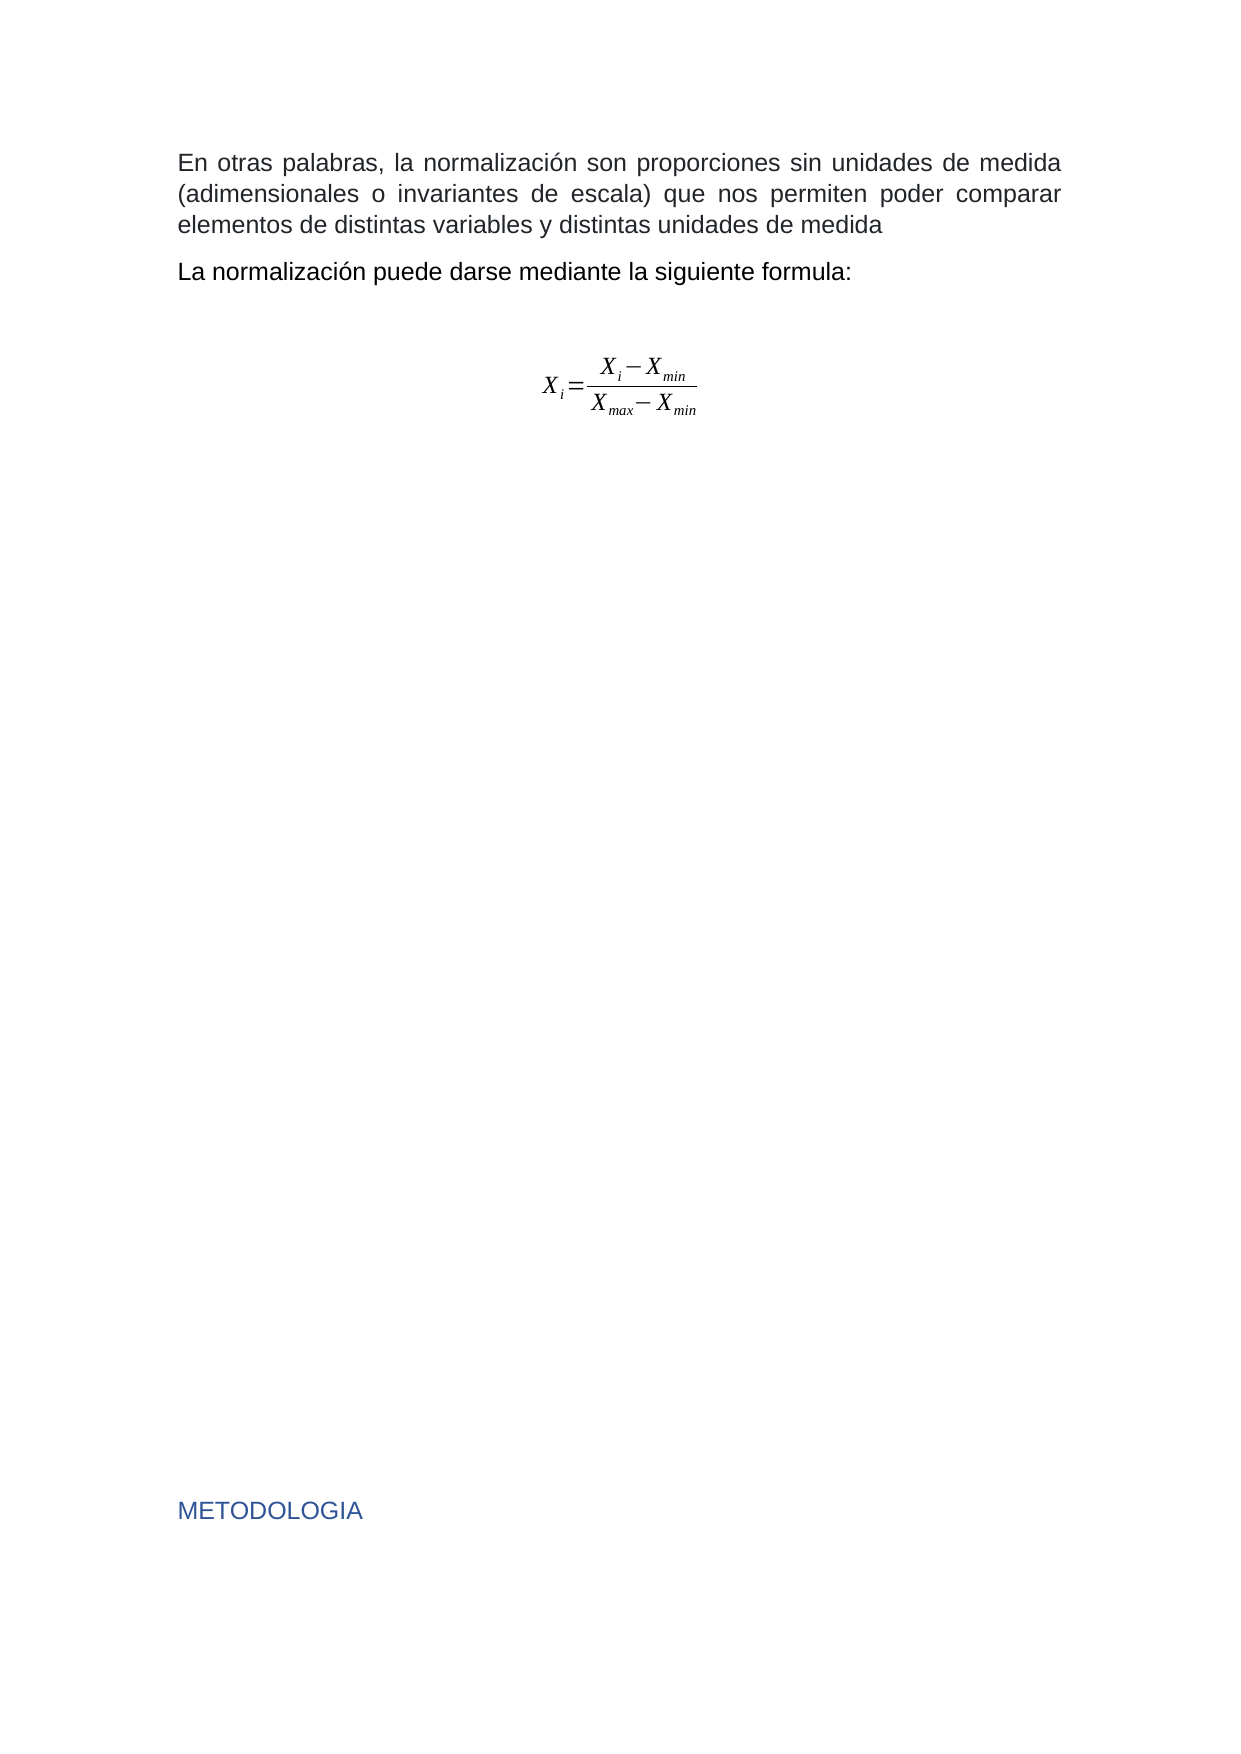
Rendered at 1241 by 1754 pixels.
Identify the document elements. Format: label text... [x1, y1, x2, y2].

subtitle METODOLOGIA [177, 1496, 1063, 1525]
text La normalización puede darse mediante la siguiente formula: [177, 257, 1063, 286]
text En otras palabras, la normalización son proporciones sin unidades de medida (adimensionales o invariantes de escala) que nos permiten poder comparar elementos de distintas variables y distintas unidades de medida [177, 207, 1063, 238]
